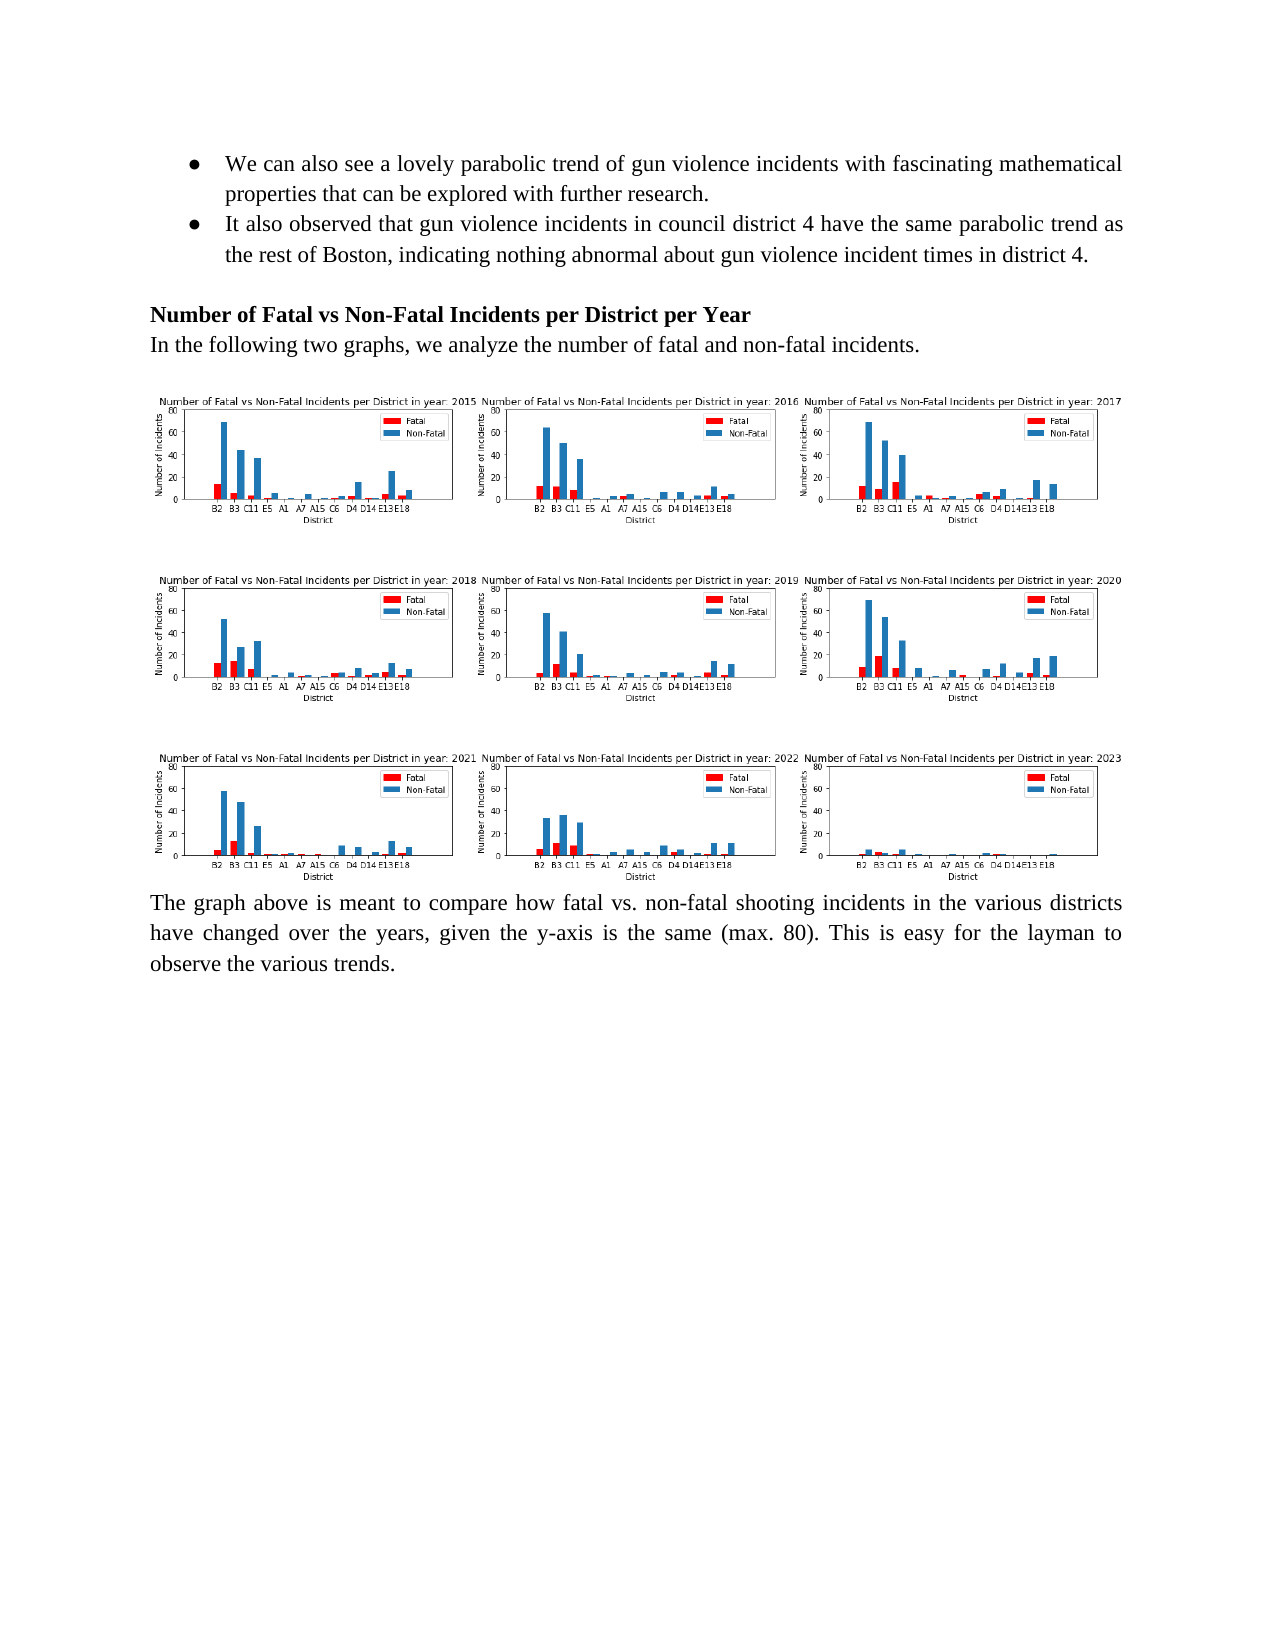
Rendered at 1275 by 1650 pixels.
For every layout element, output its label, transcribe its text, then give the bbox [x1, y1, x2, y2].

picture [150, 391, 1125, 886]
text The graph above is meant to compare how fatal vs. non-fatal shooting incidents in the various districts have changed over the years, given the y-axis is the same (max. 80). This is easy for the layman to observe the various trends. [150, 889, 1125, 976]
text In the following two graphs, we analyze the number of fatal and non-fatal incidents. [150, 331, 1125, 358]
text Number of Fatal vs Non-Fatal Incidents per District per Year [150, 301, 1125, 327]
list We can also see a lovely parabolic trend of gun violence incidents with fascinating mathematical properties that can be explored with further research. [187, 150, 1125, 207]
list It also observed that gun violence incidents in council district 4 have the same parabolic trend as the rest of Boston, indicating nothing abnormal about gun violence incident times in district 4. [187, 210, 1125, 267]
